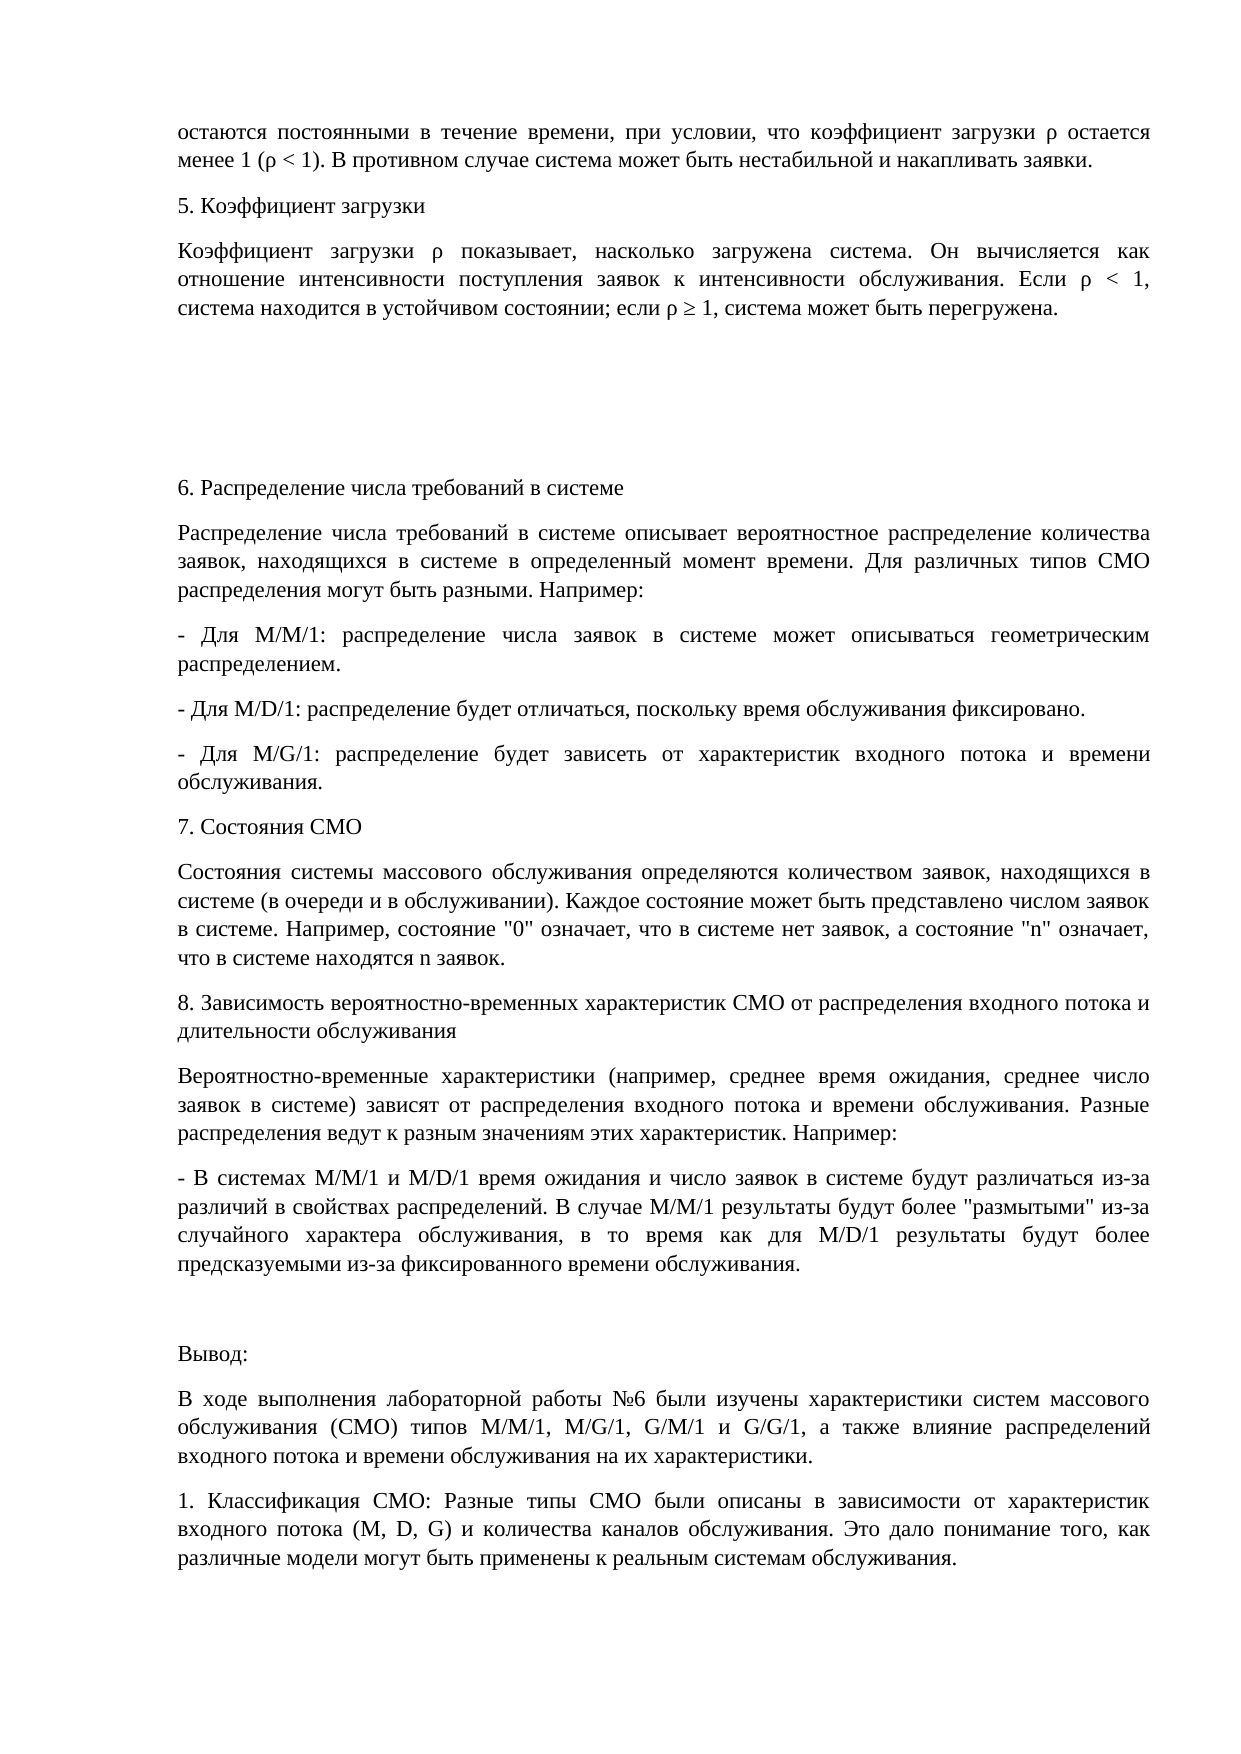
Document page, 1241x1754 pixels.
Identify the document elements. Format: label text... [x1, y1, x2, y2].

text 6. Распределение числа требований в системе [177, 474, 1152, 500]
text Коэффициент загрузки ρ показывает, насколько загружена система. Он вычисляется как отношение интенсивности поступления заявок к интенсивности обслуживания. Если ρ < 1, система находится в устойчивом состоянии; если ρ ≥ 1, система может быть перегружена. [177, 237, 1152, 320]
text - Для M/M/1: распределение числа заявок в системе может описываться геометрическим распределением. [177, 621, 1152, 676]
text - Для M/G/1: распределение будет зависеть от характеристик входного потока и времени обслуживания. [177, 740, 1152, 794]
text 1. Классификация СМО: Разные типы СМО были описаны в зависимости от характеристик входного потока (M, D, G) и количества каналов обслуживания. Это дало понимание того, как различные модели могут быть применены к реальным системам обслуживания. [177, 1487, 1152, 1570]
text Вероятностно-временные характеристики (например, среднее время ожидания, среднее число заявок в системе) зависят от распределения входного потока и времени обслуживания. Разные распределения ведут к разным значениям этих характеристик. Например: [177, 1062, 1152, 1146]
text 7. Состояния СМО [177, 813, 1152, 840]
text Вывод: [177, 1340, 1152, 1366]
text 5. Коэффициент загрузки [177, 192, 1152, 218]
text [177, 118, 1152, 173]
text Распределение числа требований в системе описывает вероятностное распределение количества заявок, находящихся в системе в определенный момент времени. Для различных типов СМО распределения могут быть разными. Например: [177, 519, 1152, 602]
text - Для M/D/1: распределение будет отличаться, поскольку время обслуживания фиксировано. [177, 695, 1152, 721]
text - В системах M/M/1 и M/D/1 время ожидания и число заявок в системе будут различаться из-за различий в свойствах распределений. В случае M/M/1 результаты будут более "размытыми" из-за случайного характера обслуживания, в то время как для M/D/1 результаты будут более предсказуемыми из-за фиксированного времени обслуживания. [177, 1164, 1152, 1276]
text 8. Зависимость вероятностно-временных характеристик СМО от распределения входного потока и длительности обслуживания [177, 989, 1152, 1044]
text Состояния системы массового обслуживания определяются количеством заявок, находящихся в системе (в очереди и в обслуживании). Каждое состояние может быть представлено числом заявок в системе. Например, состояние "0" означает, что в системе нет заявок, а состояние "n" означает, что в системе находятся n заявок. [177, 858, 1152, 970]
text В ходе выполнения лабораторной работы №6 были изучены характеристики систем массового обслуживания (СМО) типов M/M/1, M/G/1, G/M/1 и G/G/1, а также влияние распределений входного потока и времени обслуживания на их характеристики. [177, 1385, 1152, 1468]
